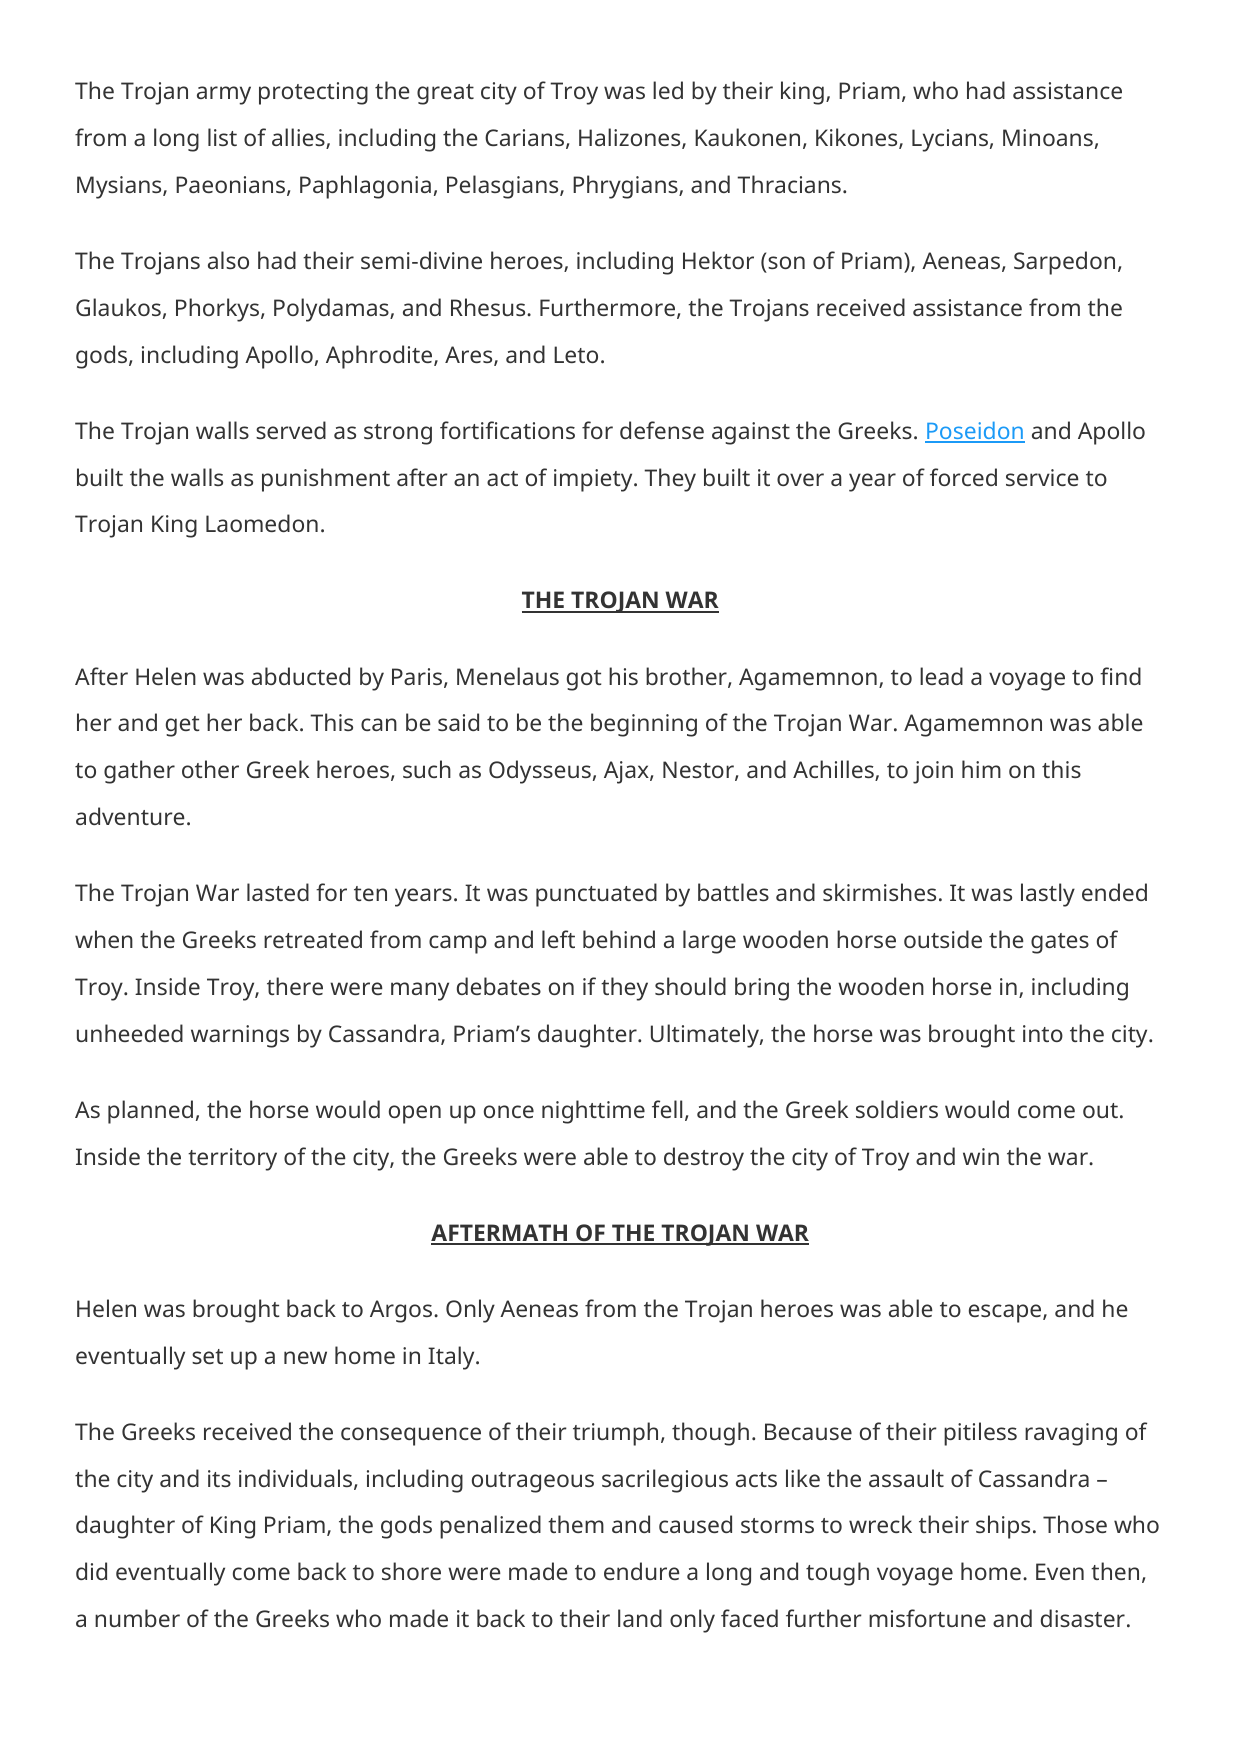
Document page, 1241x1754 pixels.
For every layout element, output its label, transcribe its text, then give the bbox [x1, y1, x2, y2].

text The Trojans also had their semi-divine heroes, including Hektor (son of Priam), Aeneas, Sarpedon, Glaukos, Phorkys, Polydamas, and Rhesus. Furthermore, the Trojans received assistance from the gods, including Apollo, Aphrodite, Ares, and Leto. [75, 245, 1165, 370]
text As planned, the horse would open up once nighttime fell, and the Greek soldiers would come out. Inside the territory of the city, the Greeks were able to destroy the city of Troy and win the war. [75, 1094, 1165, 1172]
text THE TROJAN WAR [75, 584, 1165, 616]
text The Trojan War lasted for ten years. It was punctuated by battles and skirmishes. It was lastly ended when the Greeks retreated from camp and left behind a large wooden horse outside the gates of Troy. Inside Troy, there were many debates on if they should bring the wooden horse in, including unheeded warnings by Cassandra, Priam’s daughter. Ultimately, the horse was brought into the city. [75, 877, 1165, 1049]
text The Greeks received the consequence of their triumph, though. Because of their pitiless ravaging of the city and its individuals, including outrageous sacrilegious acts like the assault of Cassandra – daughter of King Priam, the gods penalized them and caused storms to wreck their ships. Those who did eventually come back to shore were made to endure a long and tough voyage home. Even then, a number of the Greeks who made it back to their land only faced further misfortune and disaster. [75, 1416, 1165, 1634]
text The Trojan army protecting the great city of Troy was led by their king, Priam, who had assistance from a long list of allies, including the Carians, Halizones, Kaukonen, Kikones, Lycians, Minoans, Mysians, Paeonians, Paphlagonia, Pelasgians, Phrygians, and Thracians. [75, 75, 1165, 200]
text AFTERMATH OF THE TROJAN WAR [75, 1217, 1165, 1248]
text After Helen was abducted by Paris, Menelaus got his brother, Agamemnon, to lead a voyage to find her and get her back. This can be said to be the beginning of the Trojan War. Agamemnon was able to gather other Greek heroes, such as Odysseus, Ajax, Nestor, and Achilles, to join him on this adventure. [75, 660, 1165, 832]
text The Trojan walls served as strong fortifications for defense against the Greeks. Poseidon and Apollo built the walls as punishment after an act of impiety. They built it over a year of forced service to Trojan King Laomedon. [75, 414, 1165, 539]
text Helen was brought back to Argos. Only Aeneas from the Trojan heroes was able to escape, and he eventually set up a new home in Italy. [75, 1293, 1165, 1371]
